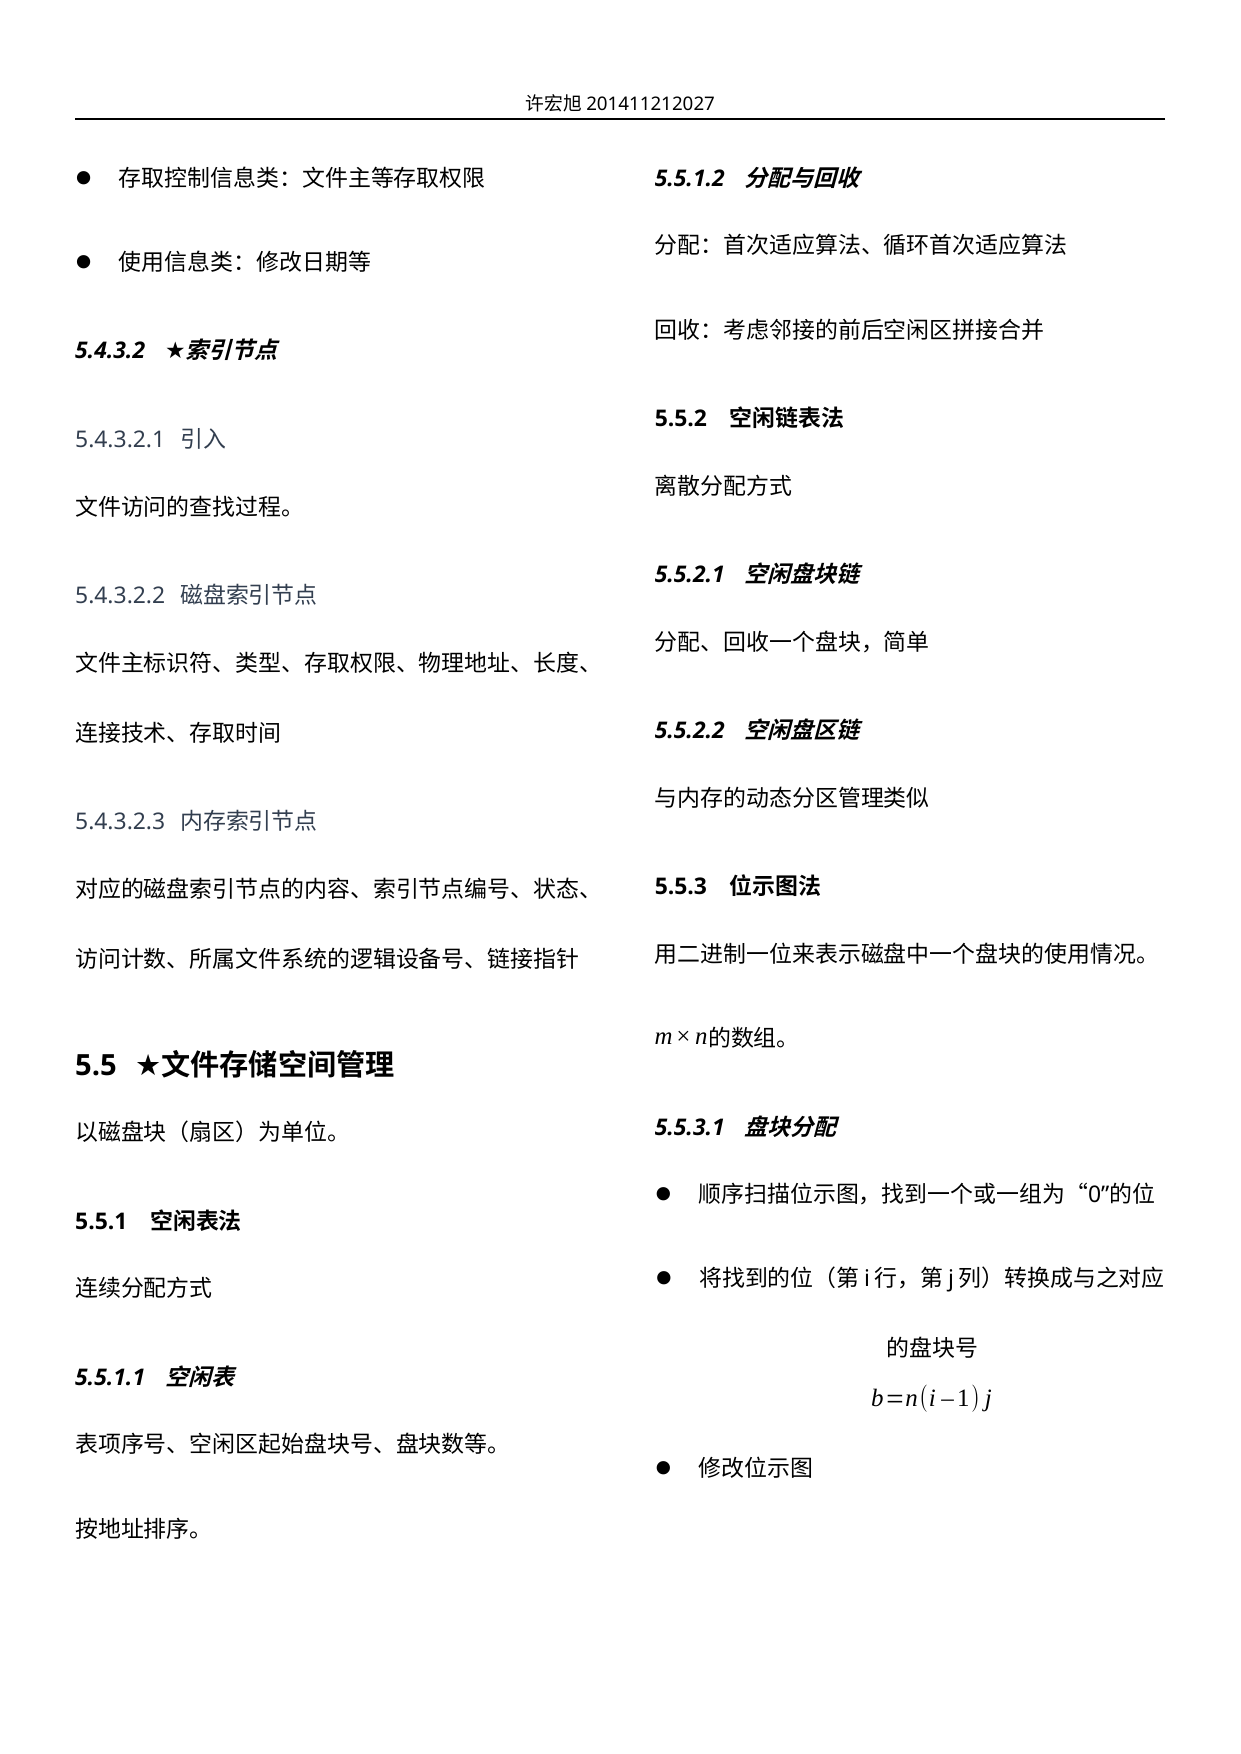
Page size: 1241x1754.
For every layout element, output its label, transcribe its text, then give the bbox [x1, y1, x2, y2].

subtitle 引入 [75, 405, 586, 470]
text 分配、回收一个盘块，简单 [654, 608, 1165, 673]
list 将找到的位（第i行，第j列）转换成与之对应的盘块号 [654, 1244, 1165, 1414]
list 存取控制信息类：文件主等存取权限 [75, 144, 586, 209]
subtitle 空闲盘区链 [654, 696, 1165, 761]
subtitle 分配与回收 [654, 144, 1165, 209]
text 对应的磁盘索引节点的内容、索引节点编号、状态、访问计数、所属文件系统的逻辑设备号、链接指针 [75, 855, 586, 990]
text 回收：考虑邻接的前后空闲区拼接合并 [654, 296, 1165, 361]
list 修改位示图 [654, 1434, 1165, 1499]
text 按地址排序。 [75, 1494, 586, 1559]
text 与内存的动态分区管理类似 [654, 764, 1165, 829]
text 文件主标识符、类型、存取权限、物理地址、长度、连接技术、存取时间 [75, 628, 586, 764]
text 用二进制一位来表示磁盘中一个盘块的使用情况。 [654, 920, 1165, 985]
list 使用信息类：修改日期等 [75, 228, 586, 293]
list 顺序扫描位示图，找到一个或一组为“0”的位 [654, 1160, 1165, 1225]
subtitle ★索引节点 [75, 316, 586, 381]
text 表项序号、空闲区起始盘块号、盘块数等。 [75, 1410, 586, 1475]
text 分配：首次适应算法、循环首次适应算法 [654, 211, 1165, 276]
subtitle 空闲盘块链 [654, 540, 1165, 605]
subtitle 盘块分配 [654, 1092, 1165, 1157]
subtitle 位示图法 [654, 852, 1165, 917]
subtitle 空闲表 [75, 1343, 586, 1408]
subtitle 磁盘索引节点 [75, 561, 586, 626]
text 的数组。 [654, 1004, 1165, 1069]
text 连续分配方式 [75, 1254, 586, 1319]
text 文件访问的查找过程。 [75, 472, 586, 537]
subtitle 内存索引节点 [75, 787, 586, 852]
subtitle 空闲表法 [75, 1187, 586, 1252]
subtitle 空闲链表法 [654, 384, 1165, 449]
text 以磁盘块（扇区）为单位。 [75, 1098, 586, 1163]
subtitle ★文件存储空间管理 [75, 1030, 586, 1095]
text 离散分配方式 [654, 452, 1165, 517]
